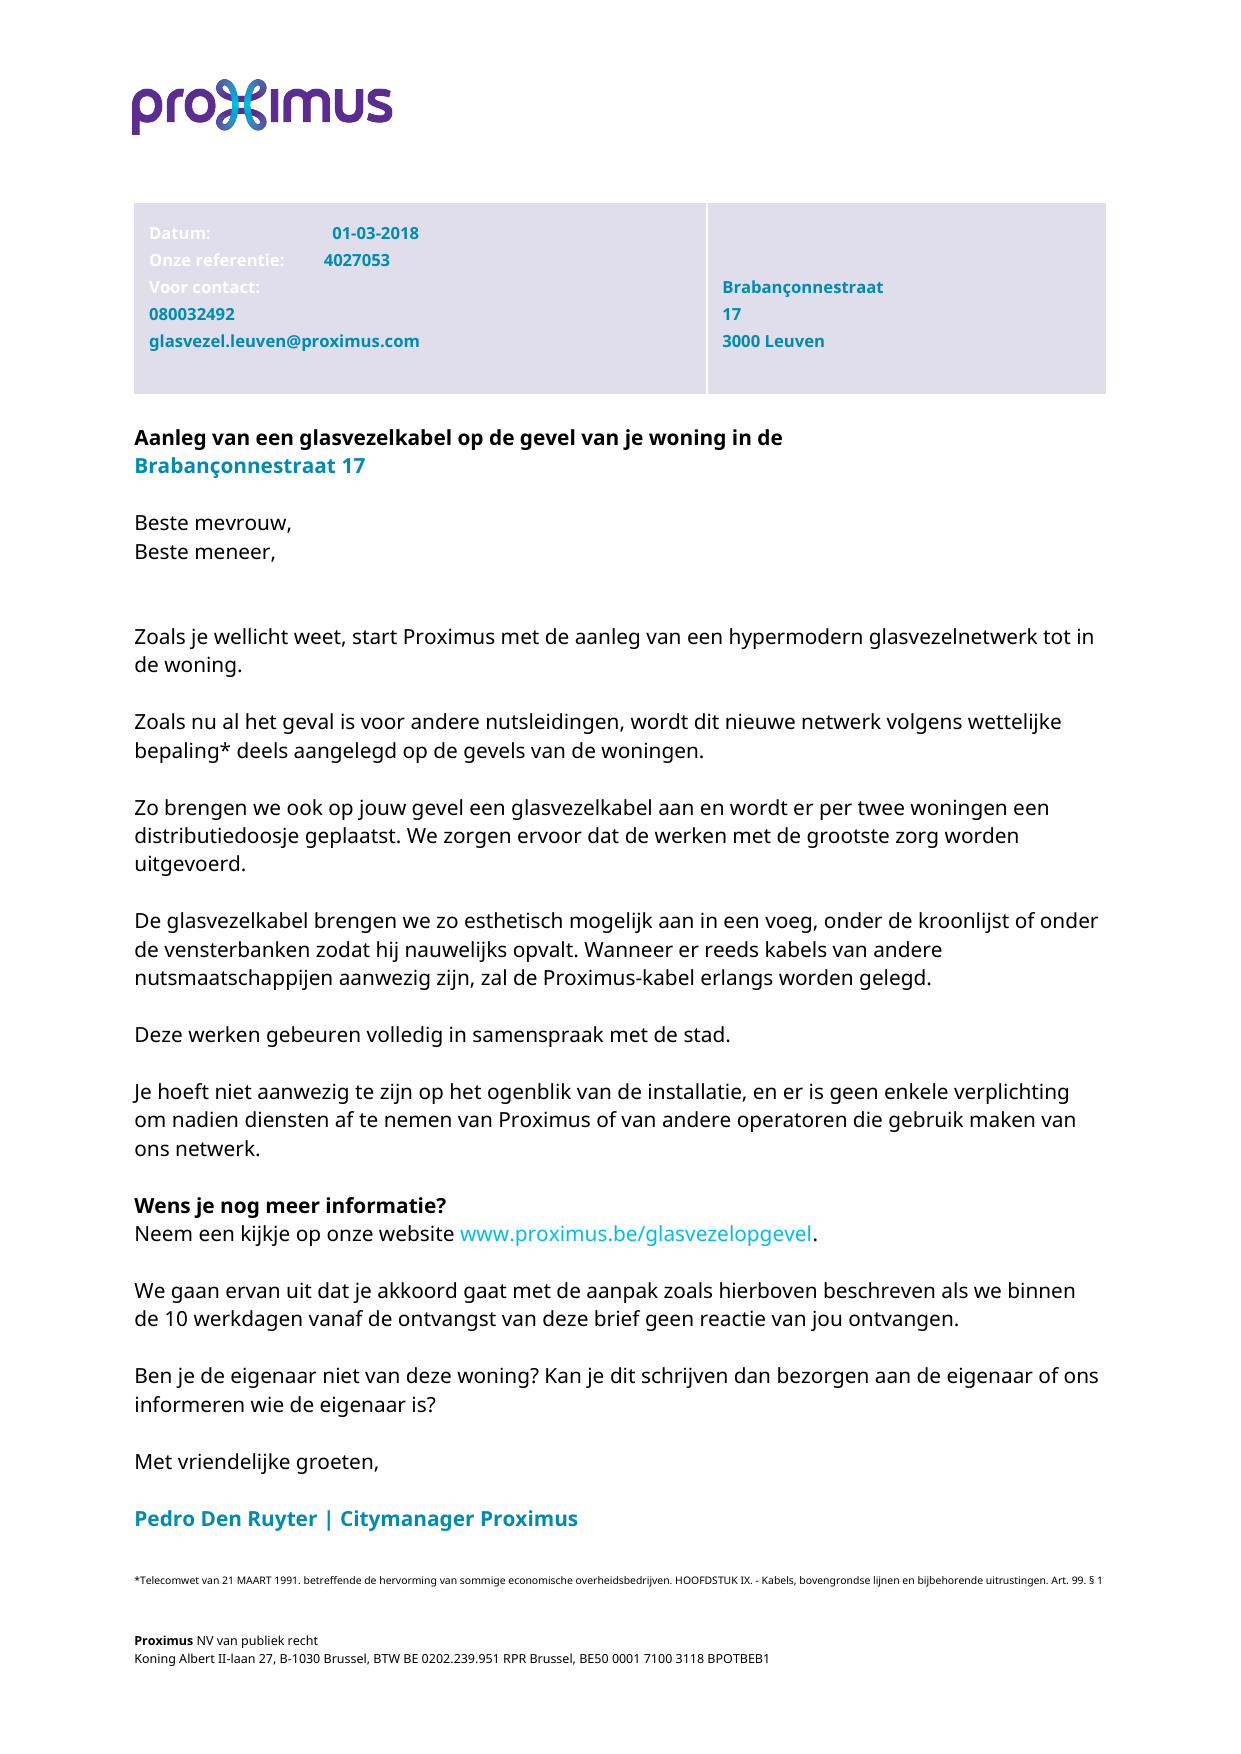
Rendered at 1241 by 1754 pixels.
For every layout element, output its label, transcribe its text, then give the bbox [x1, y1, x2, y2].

text Beste mevrouw, [134, 508, 1106, 537]
text De glasvezelkabel brengen we zo esthetisch mogelijk aan in een voeg, onder de kroonlijst of onder de vensterbanken zodat hij nauwelijks opvalt. Wanneer er reeds kabels van andere nutsmaatschappijen aanwezig zijn, zal de Proximus-kabel erlangs worden gelegd. [134, 906, 1106, 992]
text *Telecomwet van 21 MAART 1991. betreffende de hervorming van sommige economische overheidsbedrijven. HOOFDSTUK IX. - Kabels, bovengrondse lijnen en bijbehorende uitrustingen. Art. 99. § 1 [134, 1561, 1106, 1588]
text Neem een kijkje op onze website www.proximus.be/glasvezelopgevel. [134, 1219, 1106, 1248]
text Brabançonnestraat 17 [134, 451, 1106, 480]
text Zo brengen we ook op jouw gevel een glasvezelkabel aan en wordt er per twee woningen een distributiedoosje geplaatst. We zorgen ervoor dat de werken met de grootste zorg worden uitgevoerd. [134, 793, 1106, 878]
table_header Brabançonnestraat 17 3000 Leuven [708, 203, 1106, 394]
text Zoals je wellicht weet, start Proximus met de aanleg van een hypermodern glasvezelnetwerk tot in de woning. [134, 622, 1106, 679]
table_header Datum: 01-03-2018 Onze referentie: 4027053 Voor contact: 080032492 glasvezel.leuven@proximus.com [134, 203, 706, 394]
text Met vriendelijke groeten, [134, 1447, 1106, 1475]
text Ben je de eigenaar niet van deze woning? Kan je dit schrijven dan bezorgen aan de eigenaar of ons informeren wie de eigenaar is? [134, 1361, 1106, 1418]
text Aanleg van een glasvezelkabel op de gevel van je woning in de [134, 423, 1106, 451]
text Zoals nu al het geval is voor andere nutsleidingen, wordt dit nieuwe netwerk volgens wettelijke bepaling* deels aangelegd op de gevels van de woningen. [134, 707, 1106, 764]
text Pedro Den Ruyter | Citymanager Proximus [134, 1504, 1106, 1532]
text We gaan ervan uit dat je akkoord gaat met de aanpak zoals hierboven beschreven als we binnen de 10 werkdagen vanaf de ontvangst van deze brief geen reactie van jou ontvangen. [134, 1276, 1106, 1333]
text Je hoeft niet aanwezig te zijn op het ogenblik van de installatie, en er is geen enkele verplichting om nadien diensten af te nemen van Proximus of van andere operatoren die gebruik maken van ons netwerk. [134, 1077, 1106, 1162]
text Deze werken gebeuren volledig in samenspraak met de stad. [134, 1020, 1106, 1049]
text Beste meneer, [134, 537, 1106, 565]
text Wens je nog meer informatie? [134, 1191, 1106, 1219]
picture [0, 0, 1241, 149]
